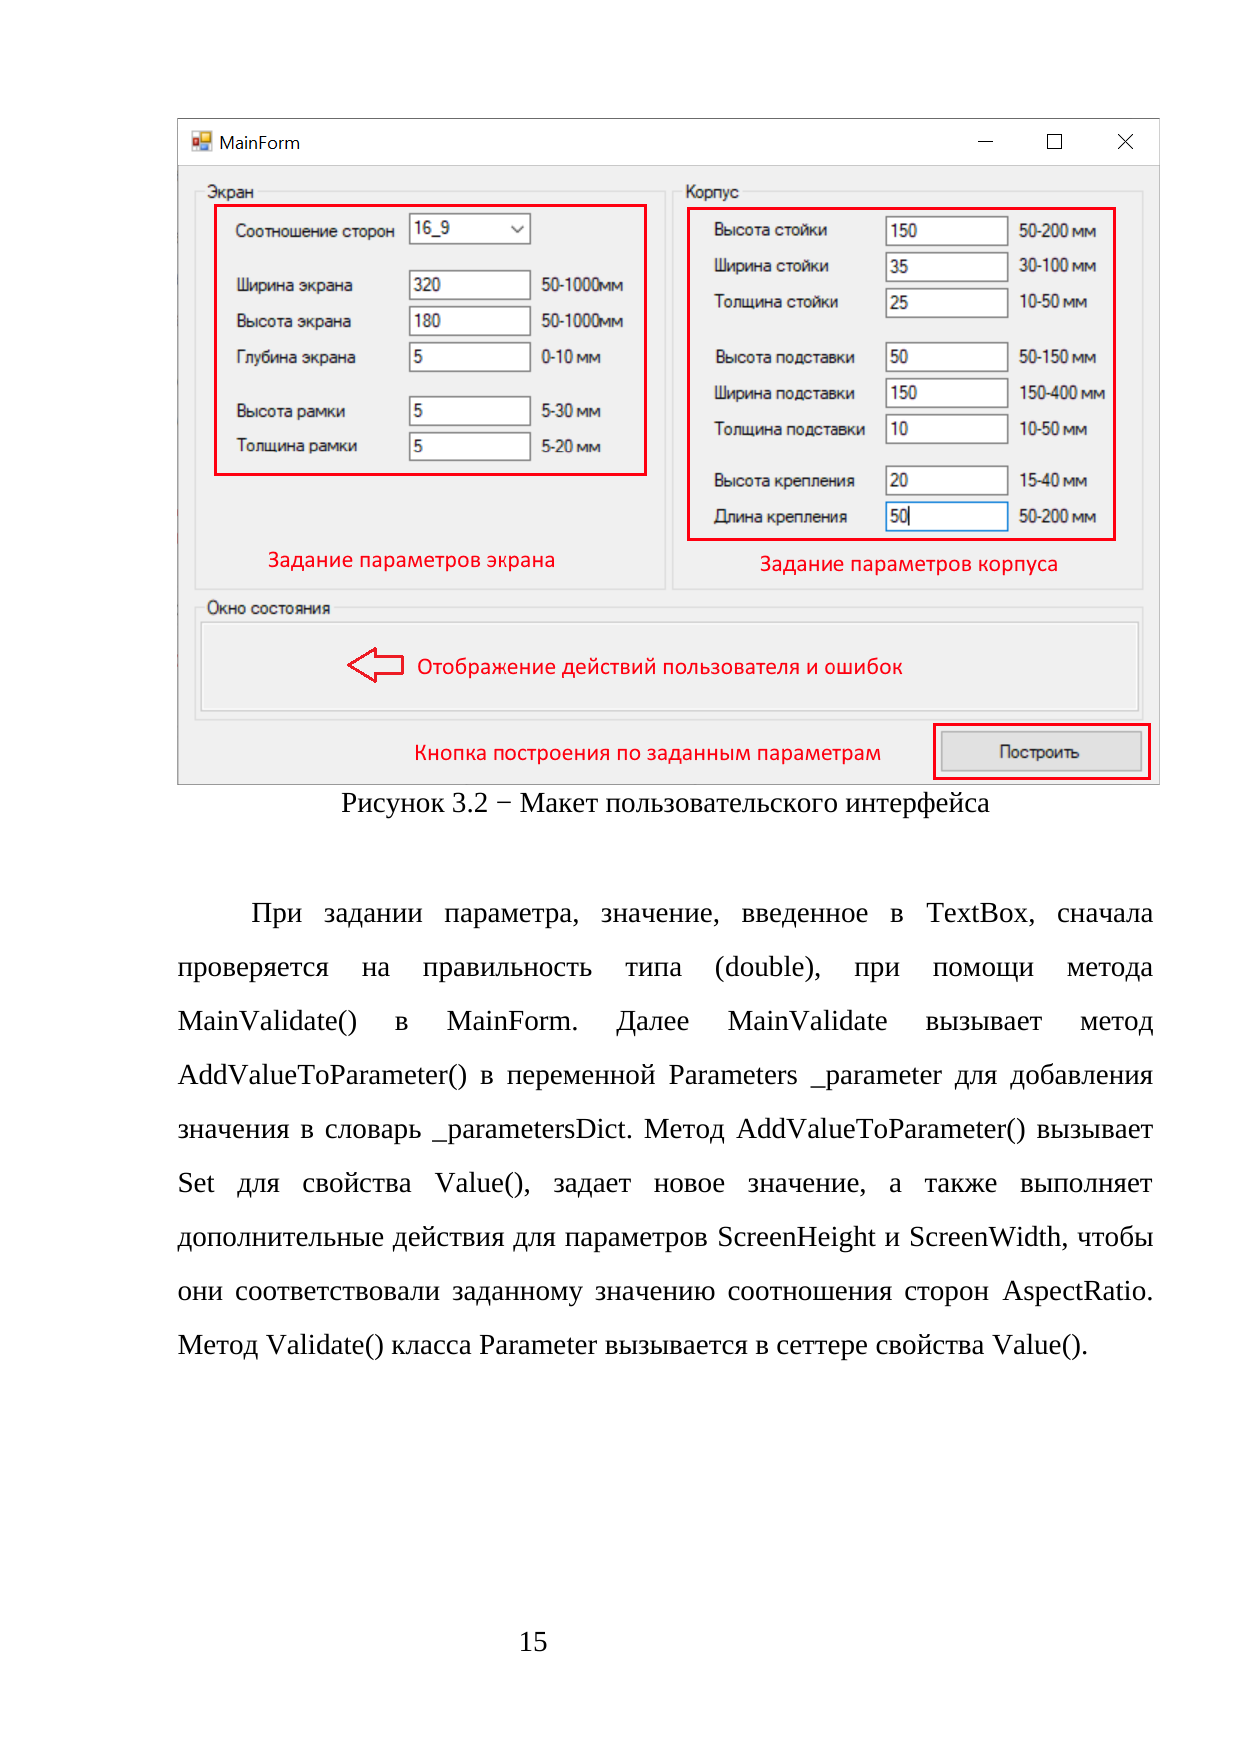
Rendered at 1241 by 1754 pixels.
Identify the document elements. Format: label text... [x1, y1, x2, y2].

text При задании параметра, значение, введенное в TextBox, сначала проверяется на правильность типа (double), при помощи метода MainValidate() в MainForm. Далее MainValidate вызывает метод AddValueToParameter() в переменной Parameters _parameter для добавления значения в словарь _parametersDict. Метод AddValueToParameter() вызывает Set для свойства Value(), задает новое значение, а также выполняет дополнительные действия для параметров ScreenHeight и ScreenWidth, чтобы они соответствовали заданному значению соотношения сторон AspectRatio. Метод Validate() класса Parameter вызывается в сеттере свойства Value(). [177, 896, 1153, 1361]
text Рисунок 3.2 − Макет пользовательского интерфейса [177, 786, 1153, 819]
picture [177, 118, 1160, 785]
